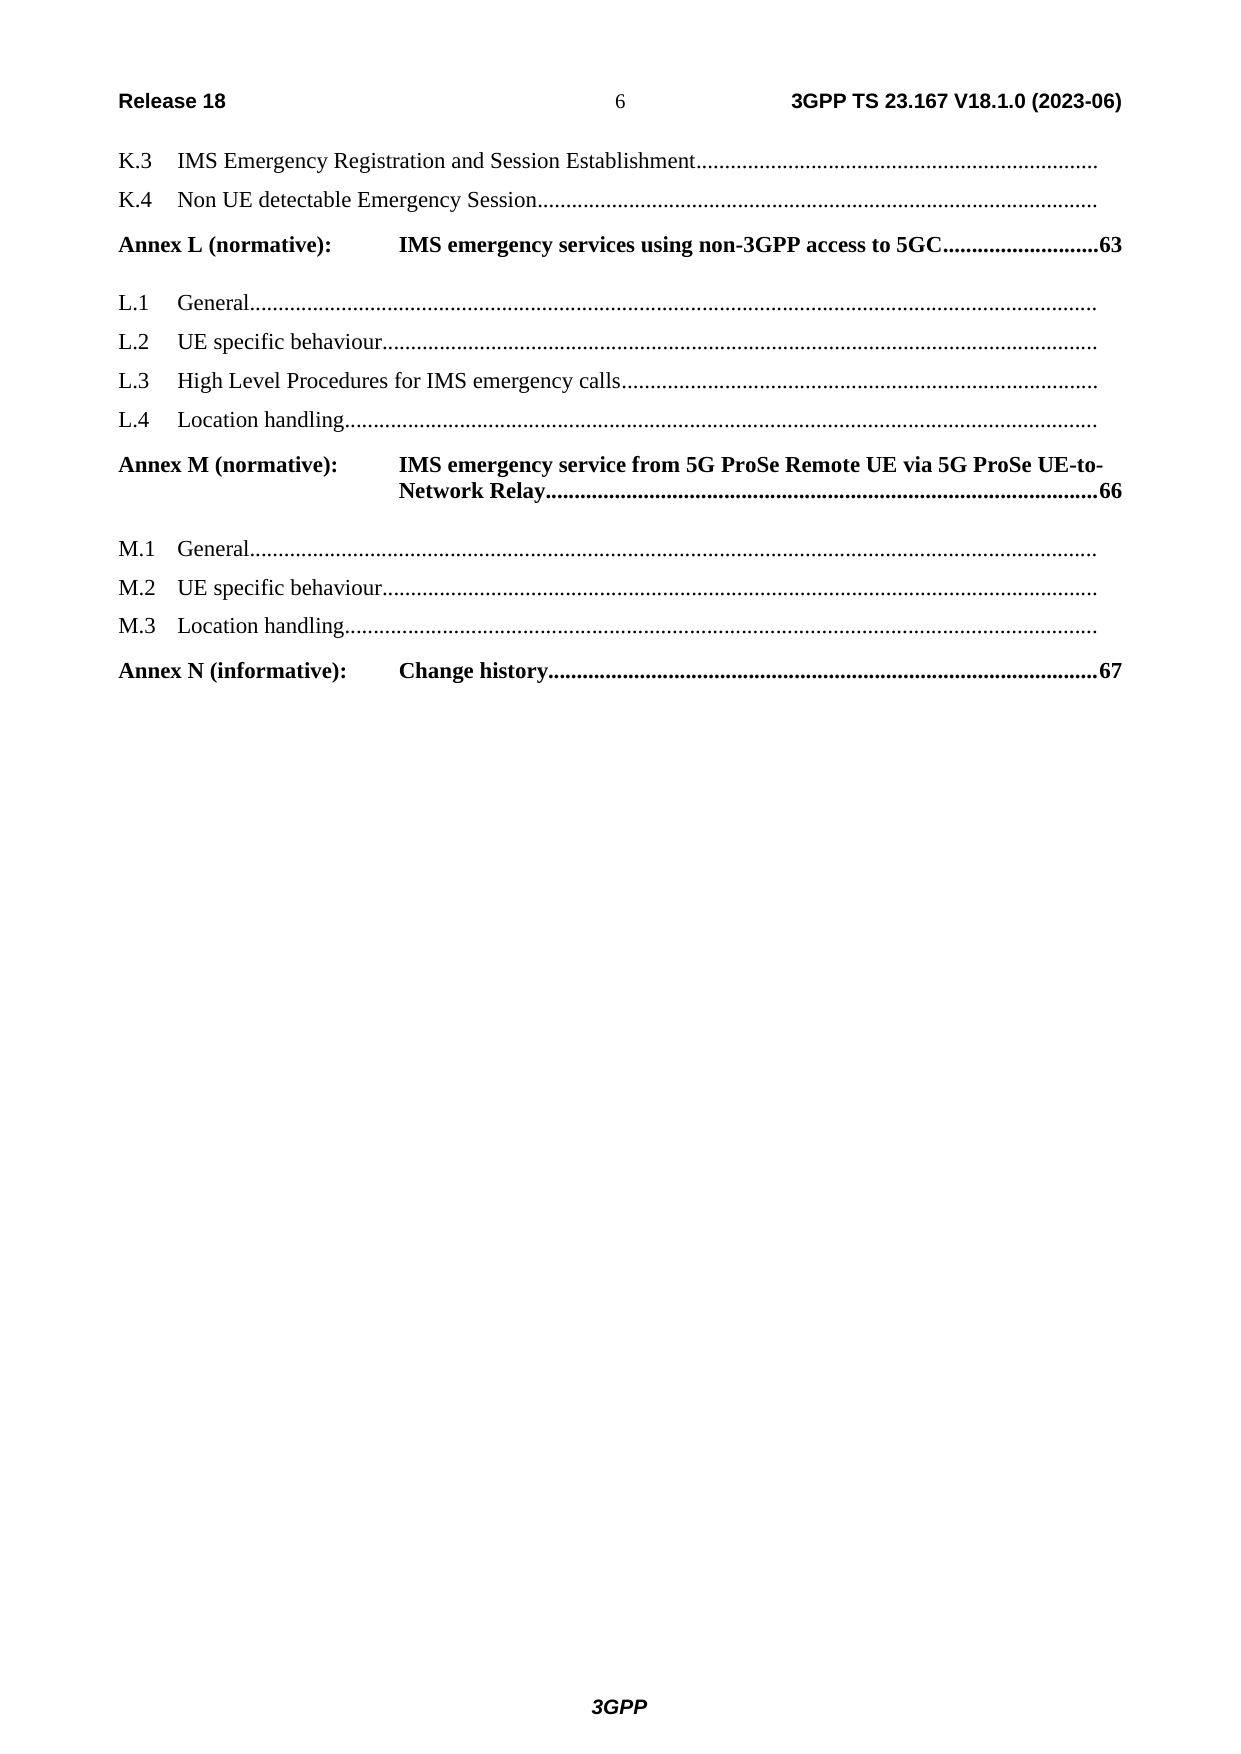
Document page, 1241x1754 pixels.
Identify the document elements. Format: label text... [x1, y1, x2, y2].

text K.4 Non UE detectable Emergency Session 62 [118, 186, 1078, 213]
text Annex M (normative): IMS emergency service from 5G ProSe Remote UE via 5G ProSe UE-to-Network Relay 66 [118, 451, 1122, 503]
text L.4 Location handling 65 [118, 406, 1078, 432]
text L.3 High Level Procedures for IMS emergency calls 64 [118, 367, 1078, 393]
text L.1 General 63 [118, 289, 1078, 315]
text M.2 UE specific behaviour 66 [118, 573, 1078, 600]
text M.3 Location handling 66 [118, 612, 1078, 639]
text K.3 IMS Emergency Registration and Session Establishment 60 [118, 147, 1078, 174]
text M.1 General 66 [118, 535, 1078, 561]
text Annex L (normative): IMS emergency services using non-3GPP access to 5GC 63 [118, 231, 1122, 258]
text Annex N (informative): Change history 67 [118, 657, 1122, 684]
text L.2 UE specific behaviour 63 [118, 328, 1078, 354]
